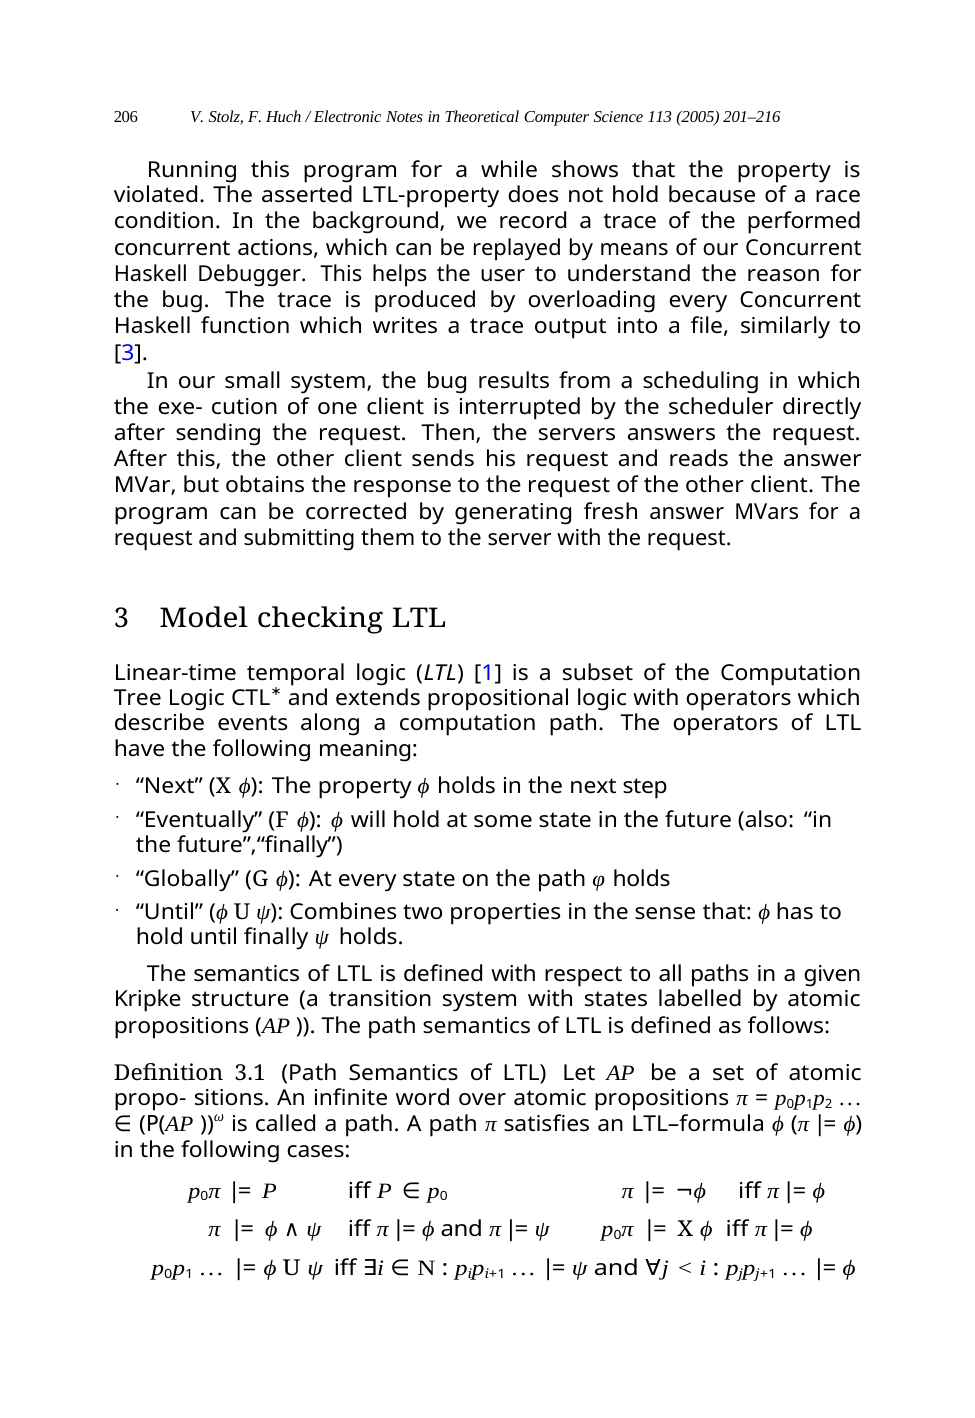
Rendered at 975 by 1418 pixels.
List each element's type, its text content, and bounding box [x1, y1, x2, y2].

text p0p1 ... |= ϕ U ψ iff ∃i ∈ N : pipi+1 ... |= ψ and ∀j < i : pjpj+1 ... |= ϕ [151, 1252, 883, 1282]
list “Next” (X ϕ): The property ϕ holds in the next step [116, 770, 883, 800]
list “Eventually” (F ϕ): ϕ will hold at some state in the future (also: “in the future”,“finally”) [116, 806, 862, 859]
subtitle Model checking LTL [113, 599, 883, 636]
text Running this program for a while shows that the property is violated. The asserted LTL-property does not hold because of a race condition. In the background, we record a trace of the performed concurrent actions, which can be replayed by means of our Concurrent Haskell Debugger. This helps the user to understand the reason for the bug. The trace is produced by overloading every Concurrent Haskell function which writes a trace output into a file, similarly to [3]. [113, 156, 862, 366]
list “Globally” (G ϕ): At every state on the path φ holds [116, 863, 883, 893]
list “Until” (ϕ U ψ): Combines two properties in the sense that: ϕ has to hold until finally ψ holds. [115, 899, 862, 951]
text p0π |= P iff P ∈ p0 π |= ¬ϕ iff π |= ϕ π |= ϕ ∧ ψ iff π |= ϕ and π |= ψ p0π |= X ϕ iff π |= ϕ [188, 1174, 826, 1243]
text Definition 3.1 (Path Semantics of LTL) Let AP be a set of atomic propo- sitions. An infinite word over atomic propositions π = p0p1p2 ... ∈ (P(AP ))ω is called a path. A path π satisfies an LTL–formula ϕ (π |= ϕ) in the following cases: [113, 1060, 862, 1163]
text Linear-time temporal logic (LTL) [1] is a subset of the Computation Tree Logic CTL∗ and extends propositional logic with operators which describe events along a computation path. The operators of LTL have the following meaning: [113, 659, 862, 763]
text The semantics of LTL is defined with respect to all paths in a given Kripke structure (a transition system with states labelled by atomic propositions (AP )). The path semantics of LTL is defined as follows: [113, 961, 862, 1039]
text In our small system, the bug results from a scheduling in which the exe- cution of one client is interrupted by the scheduler directly after sending the request. Then, the servers answers the request. After this, the other client sends his request and reads the answer MVar, but obtains the response to the request of the other client. The program can be corrected by generating fresh answer MVars for a request and submitting them to the server with the request. [113, 368, 862, 552]
